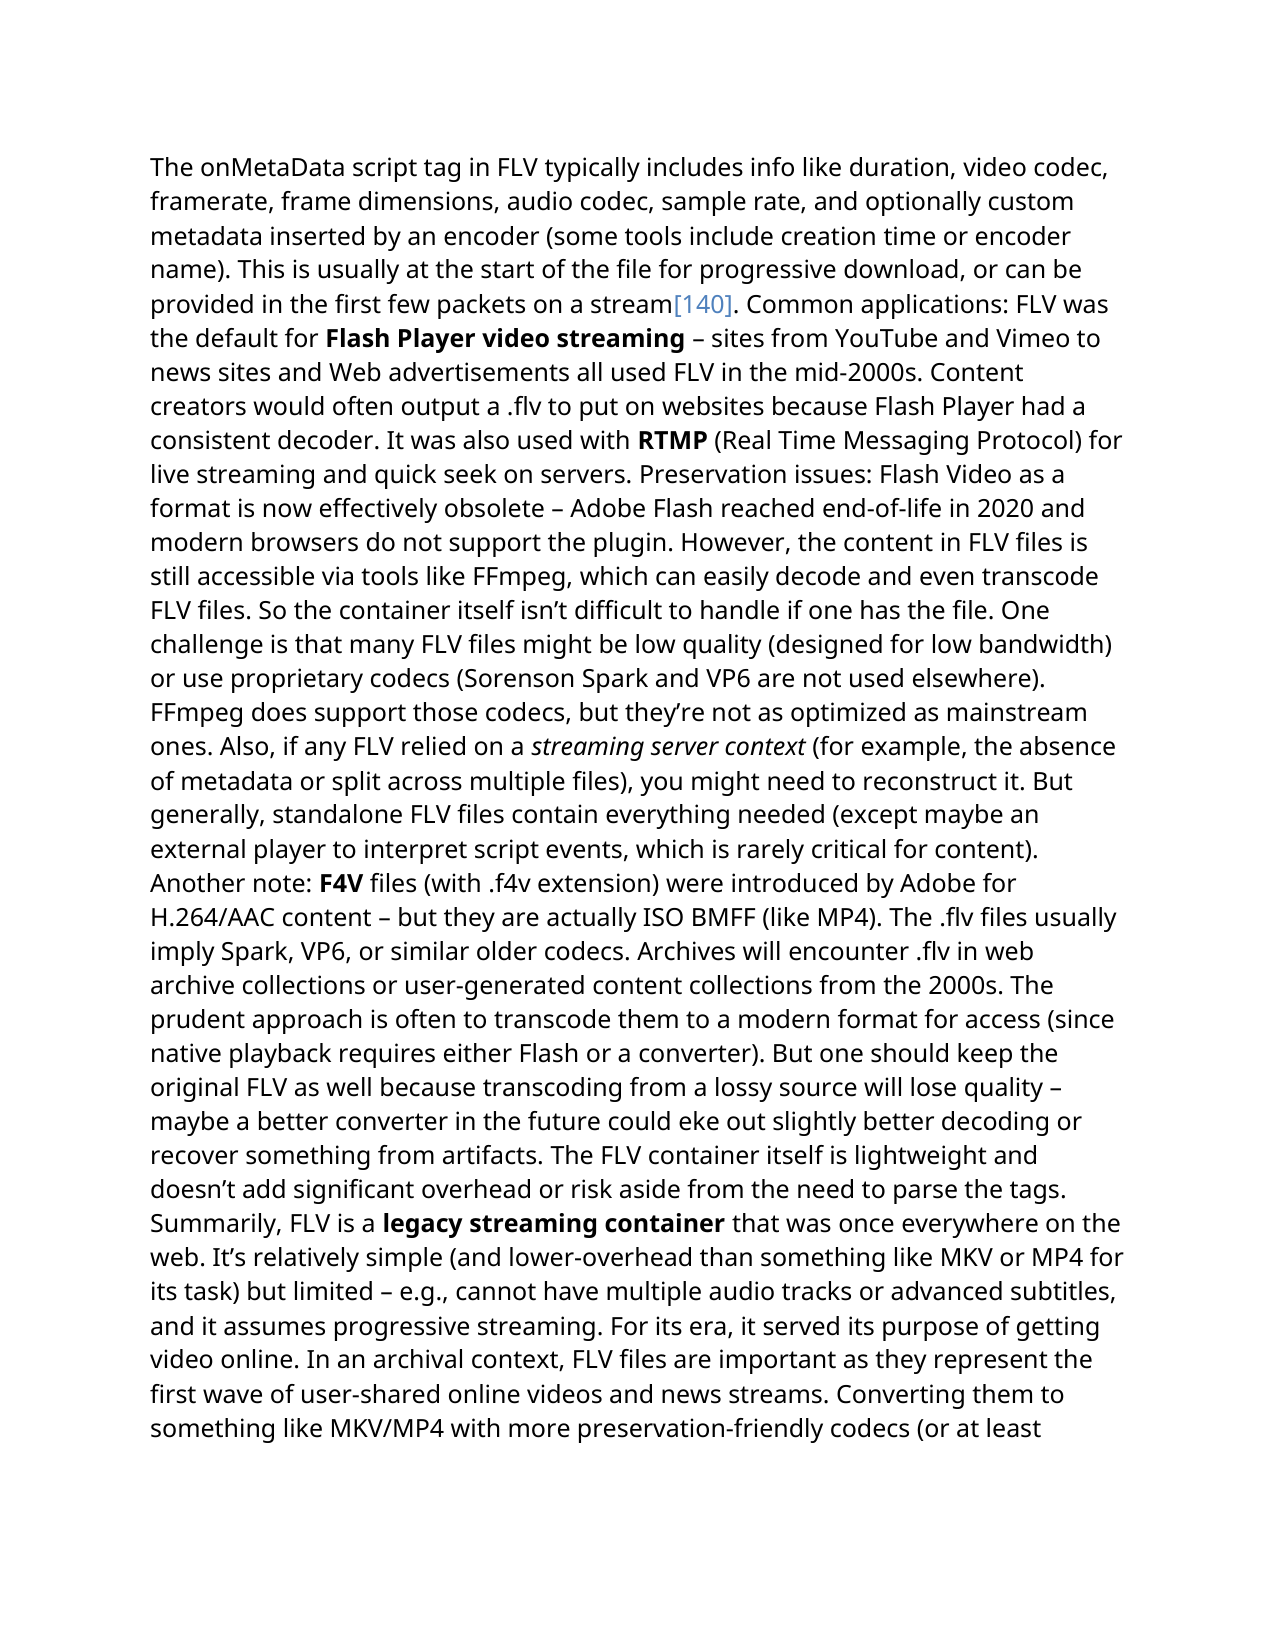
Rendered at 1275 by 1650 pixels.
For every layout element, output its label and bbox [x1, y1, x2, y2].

text [150, 150, 1125, 1444]
